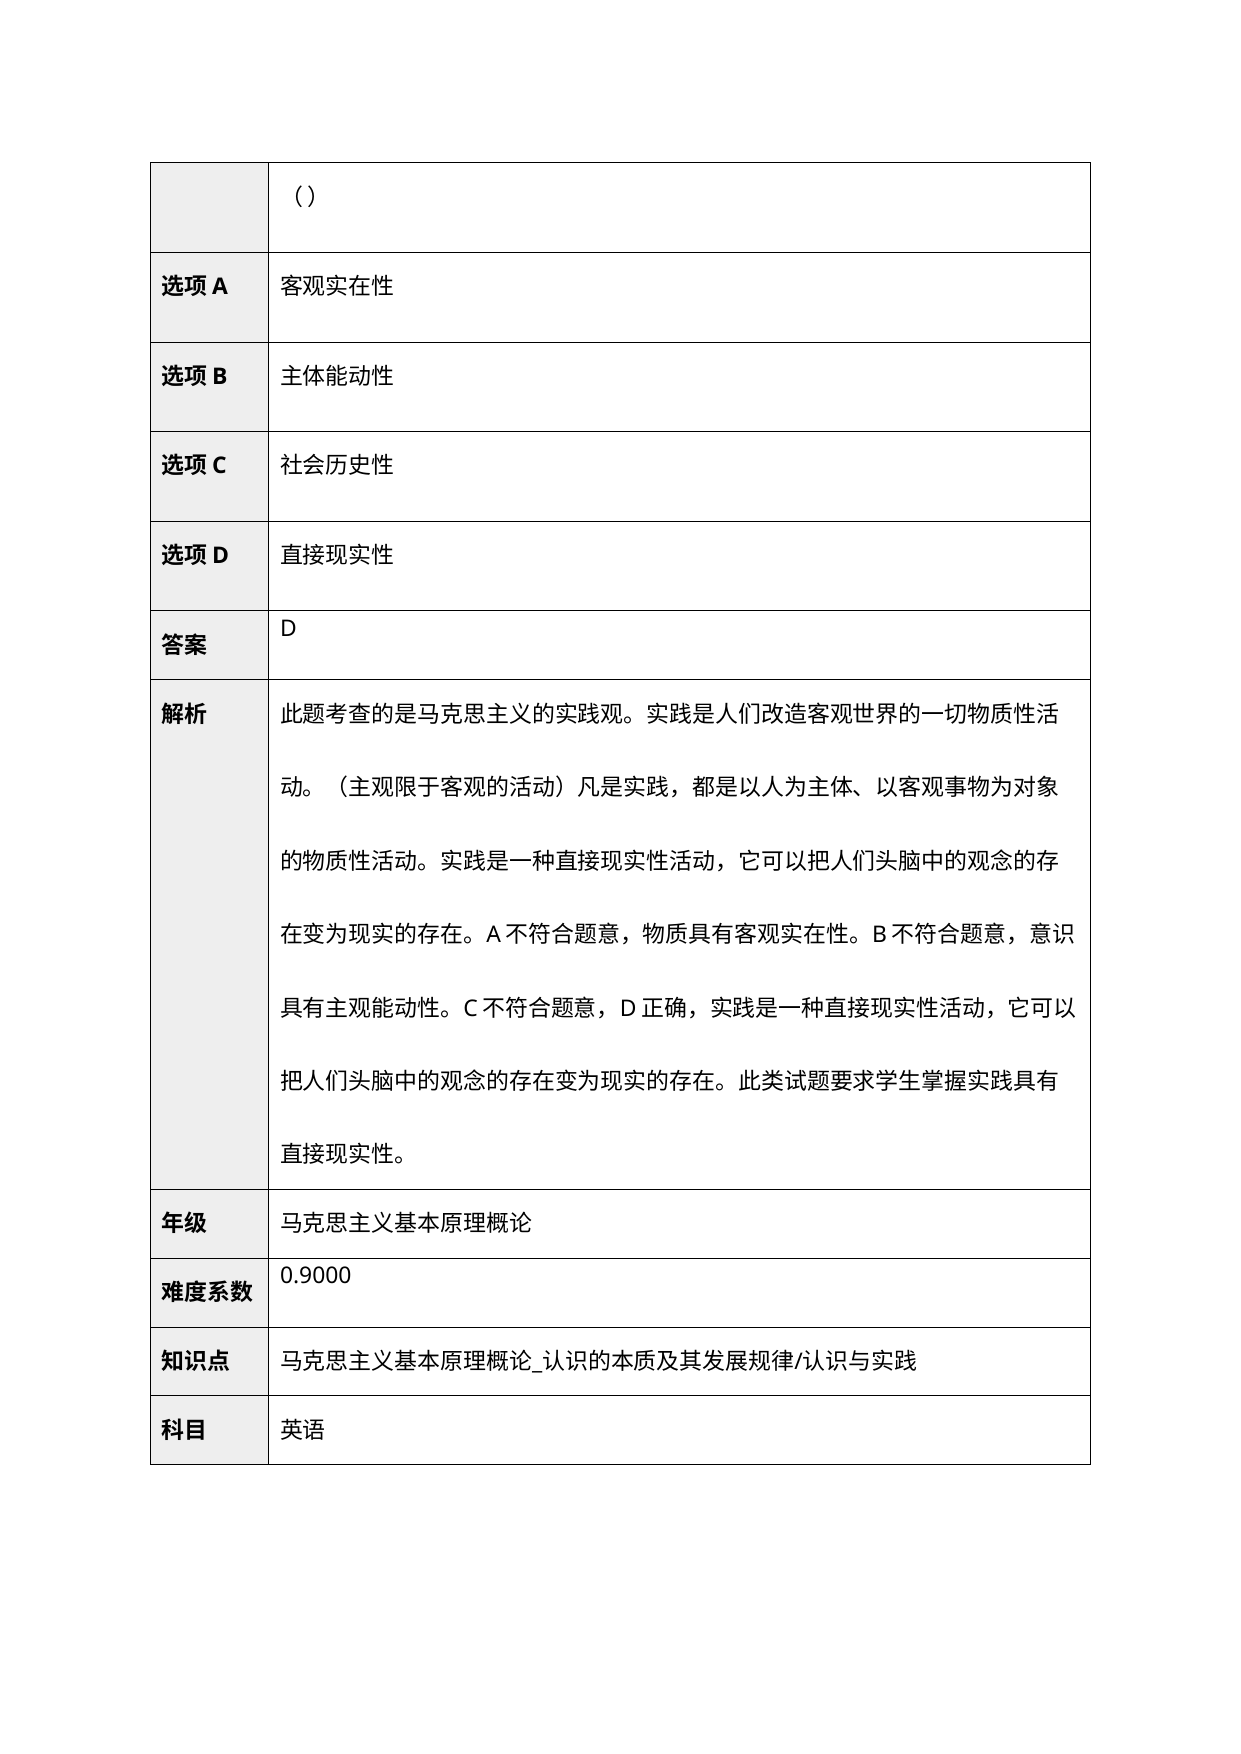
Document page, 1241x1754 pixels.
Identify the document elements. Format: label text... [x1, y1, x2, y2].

table_cell 解析 [151, 680, 268, 1189]
table_cell 社会历史性 [269, 432, 1090, 521]
table_cell 选项D [151, 522, 268, 610]
table_cell 选项C [151, 432, 268, 521]
table_cell 客观实在性 [269, 253, 1090, 341]
table_cell 选项B [151, 343, 268, 431]
table_cell 选项A [151, 253, 268, 341]
table_cell 知识点 [151, 1328, 268, 1395]
table_cell 题干 [151, 163, 268, 252]
table_cell 0.9000 [269, 1259, 1090, 1326]
table_cell 难度系数 [151, 1259, 268, 1326]
table_cell 此题考查的是马克思主义的实践观。实践是人们改造客观世界的一切物质性活动。（主观限于客观的活动）凡是实践，都是以人为主体、以客观事物为对象的物质性活动。实践是一种直接现实性活动，它可以把人们头脑中的观念的存在变为现实的存在。A不符合题意，物质具有客观实在性。B不符合题意，意识具有主观能动性。C不符合题意，D正确，实践是一种直接现实性活动，它可以把人们头脑中的观念的存在变为现实的存在。此类试题要求学生掌握实践具有直接现实性。 [269, 680, 1090, 1189]
table_cell D [269, 611, 1090, 679]
table_cell 答案 [151, 611, 268, 679]
table_cell 直接现实性 [269, 522, 1090, 610]
table_cell 马克思主义基本原理概论 [269, 1190, 1090, 1258]
table_cell 英语 [269, 1396, 1090, 1464]
table_cell 年级 [151, 1190, 268, 1258]
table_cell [269, 163, 1090, 252]
table_cell 主体能动性 [269, 343, 1090, 431]
table_cell 科目 [151, 1396, 268, 1464]
table_cell 马克思主义基本原理概论_认识的本质及其发展规律/认识与实践 [269, 1328, 1090, 1395]
